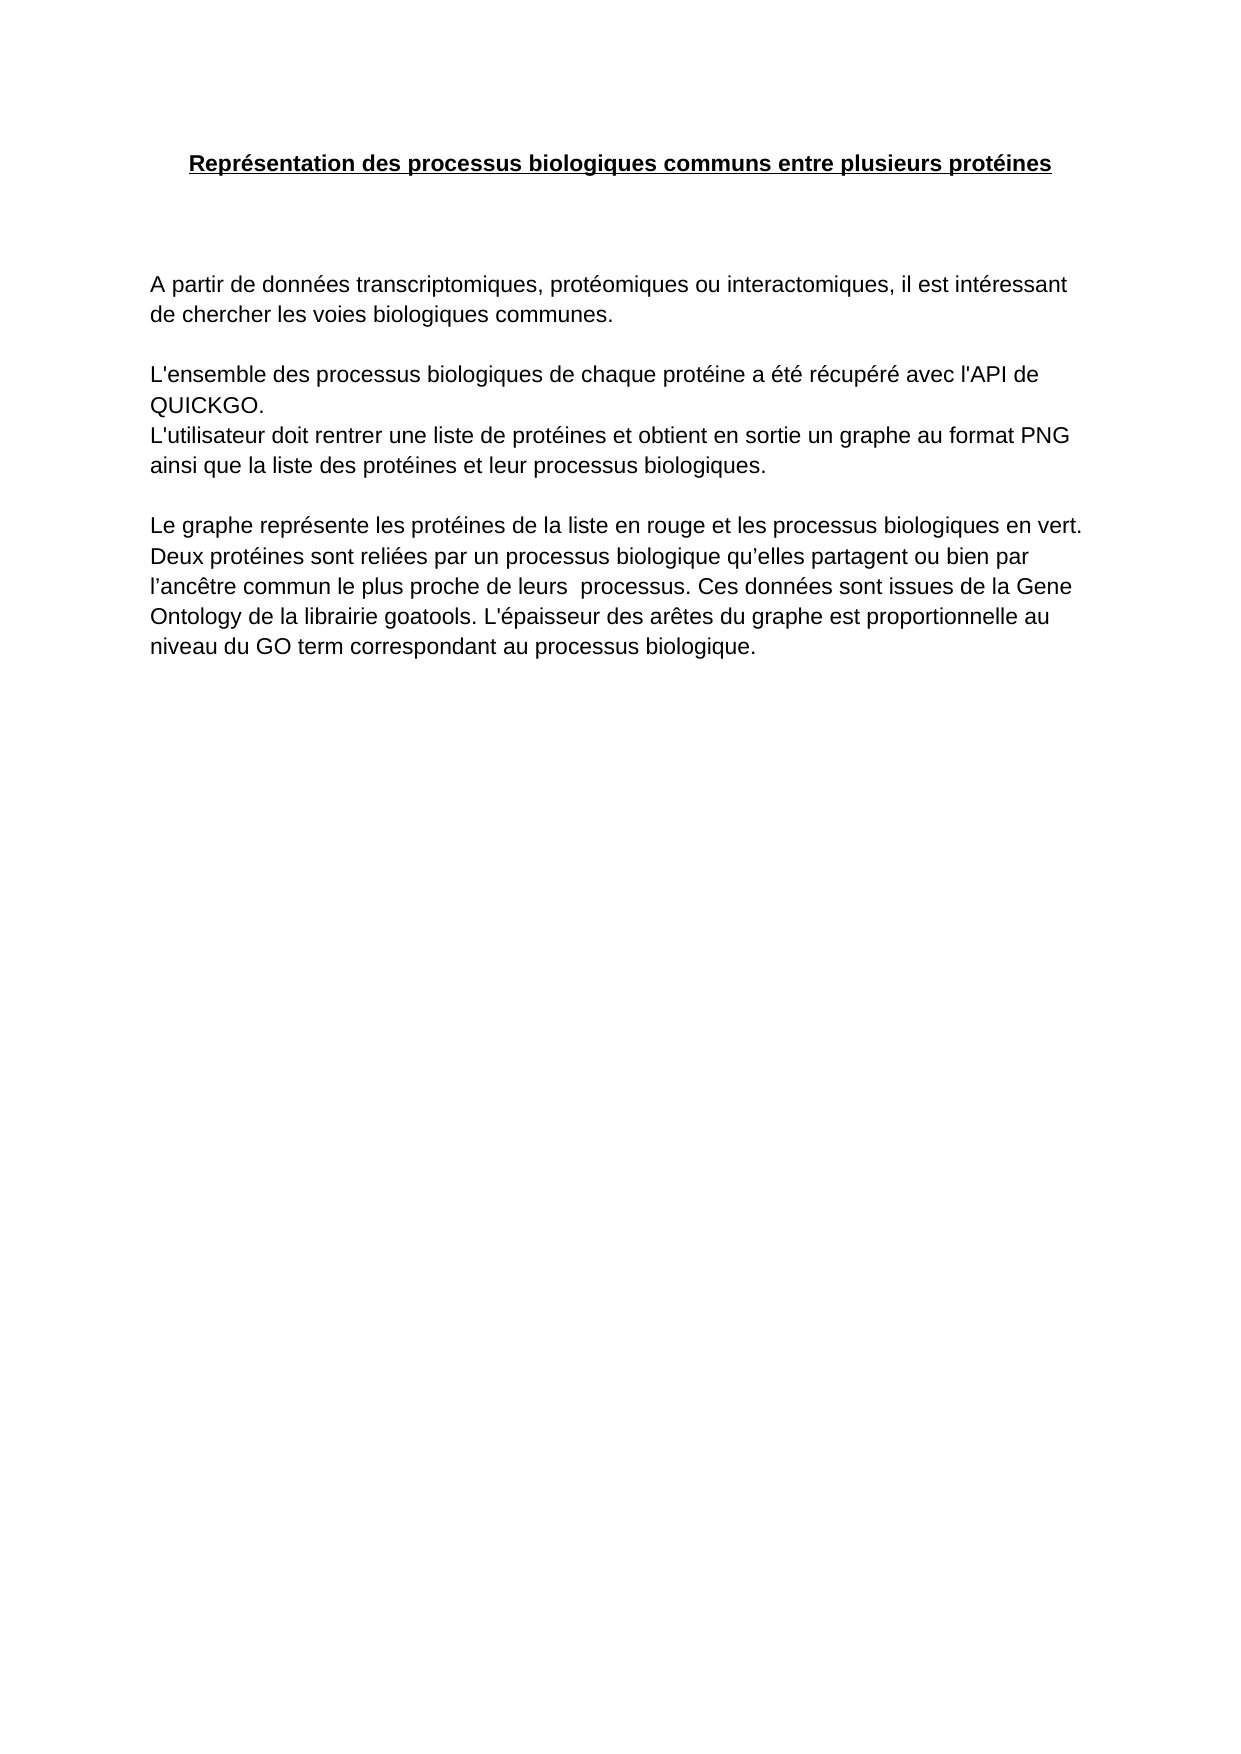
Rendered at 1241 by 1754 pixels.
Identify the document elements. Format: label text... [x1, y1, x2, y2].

text L'ensemble des processus biologiques de chaque protéine a été récupéré avec l'API de QUICKGO. [150, 361, 1090, 418]
text Le graphe représente les protéines de la liste en rouge et les processus biologiques en vert. Deux protéines sont reliées par un processus biologique qu’elles partagent ou bien par l’ancêtre commun le plus proche de leurs processus. Ces données sont issues de la Gene Ontology de la librairie goatools. L'épaisseur des arêtes du graphe est proportionnelle au niveau du GO term correspondant au processus biologique. [150, 512, 1090, 660]
text L'utilisateur doit rentrer une liste de protéines et obtient en sortie un graphe au format PNG ainsi que la liste des protéines et leur processus biologiques. [150, 422, 1090, 478]
text A partir de données transcriptomiques, protéomiques ou interactomiques, il est intéressant de chercher les voies biologiques communes. [150, 271, 1090, 327]
text Représentation des processus biologiques communs entre plusieurs protéines [150, 150, 1090, 176]
